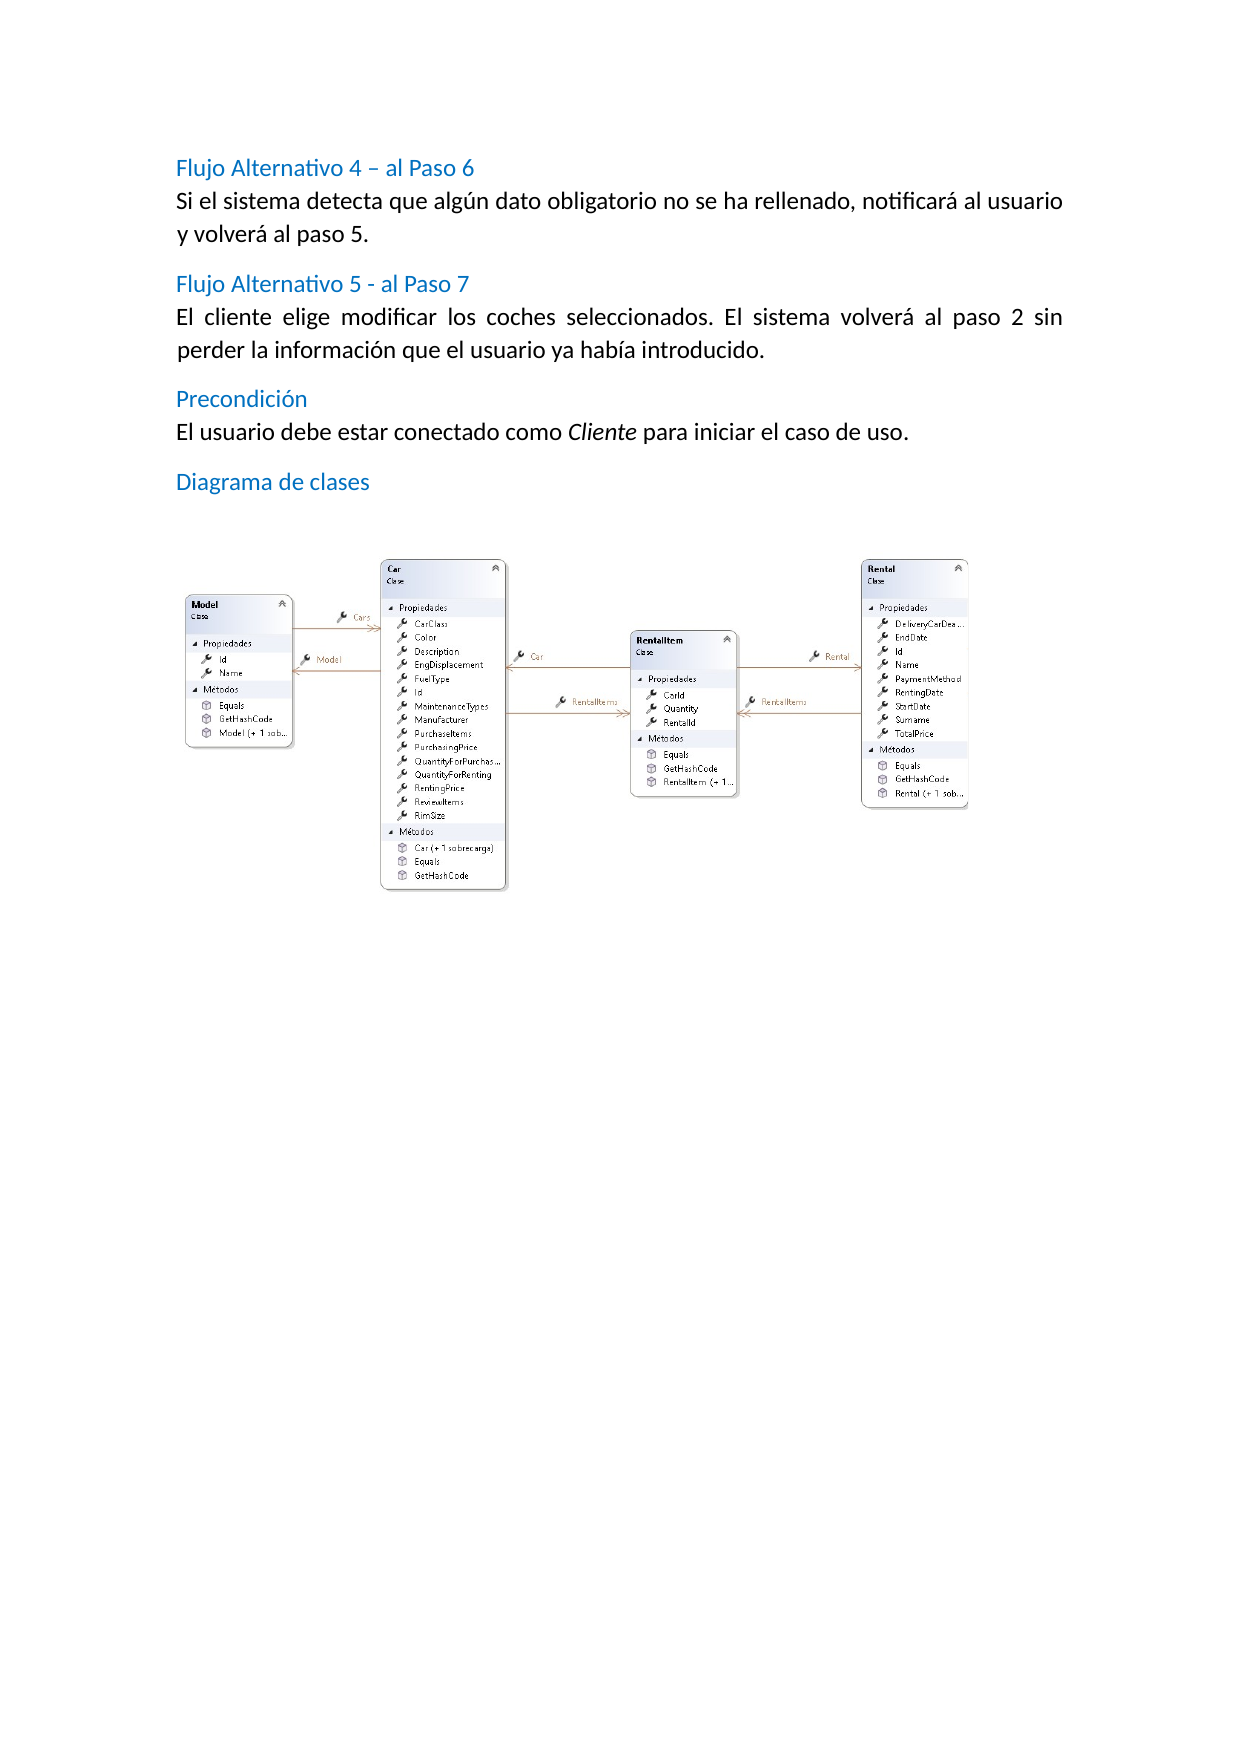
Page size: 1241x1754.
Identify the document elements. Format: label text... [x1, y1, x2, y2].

text Diagrama de clases [176, 466, 1017, 496]
subtitle Flujo Alternativo 4 – al Paso 6 [176, 152, 1069, 183]
text El cliente elige modificar los coches seleccionados. El sistema volverá al paso 2 sin perder la información que el usuario ya había introducido. [176, 301, 1064, 364]
text El usuario debe estar conectado como Cliente para iniciar el caso de uso. [176, 416, 1017, 447]
picture [183, 515, 969, 986]
subtitle Flujo Alternativo 5 - al Paso 7 [176, 268, 1069, 298]
subtitle Precondición [176, 383, 1069, 414]
text Si el sistema detecta que algún dato obligatorio no se ha rellenado, notificará al usuario y volverá al paso 5. [176, 185, 1064, 249]
